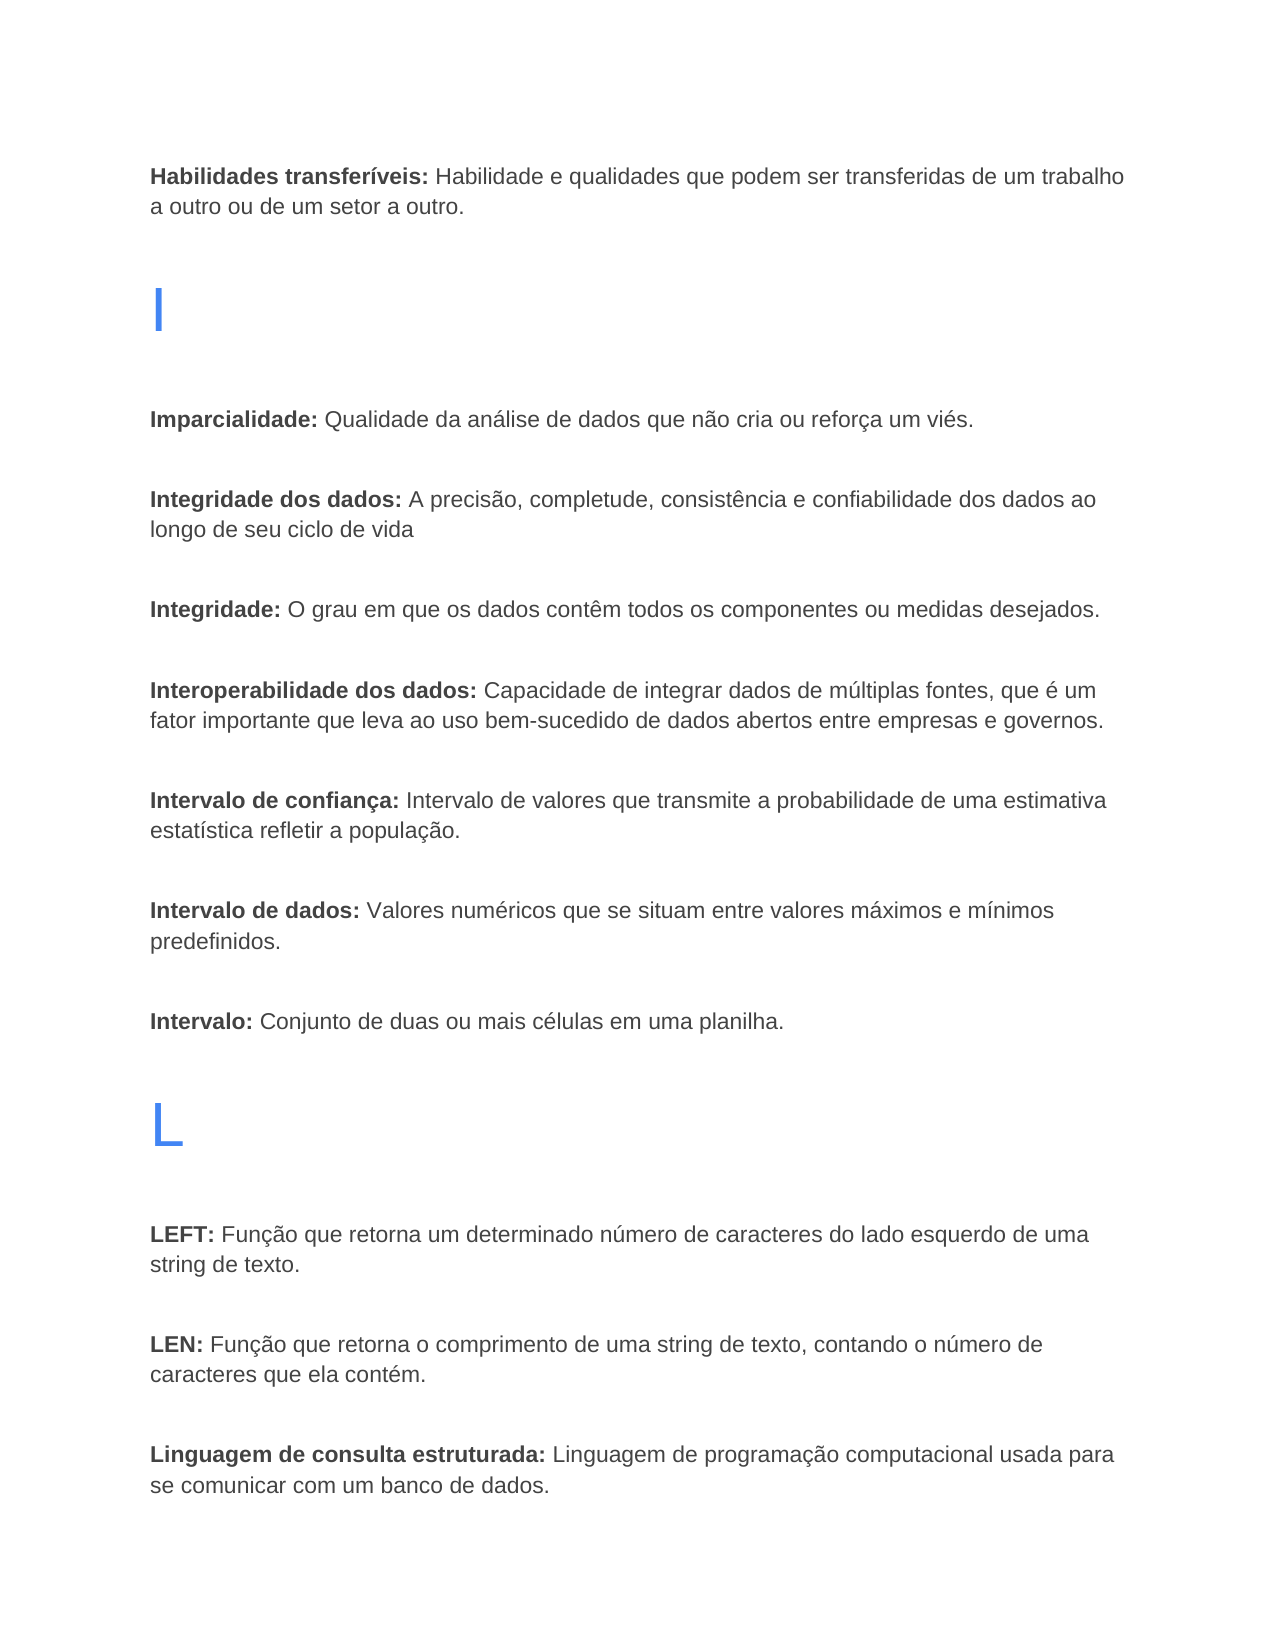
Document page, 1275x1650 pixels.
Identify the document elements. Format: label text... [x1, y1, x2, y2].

text Linguagem de consulta estruturada: Linguagem de programação computacional usada para se comunicar com um banco de dados. [150, 1441, 1125, 1498]
text Intervalo: Conjunto de duas ou mais células em uma planilha. [150, 1008, 1125, 1034]
text Interoperabilidade dos dados: Capacidade de integrar dados de múltiplas fontes, que é um fator importante que leva ao uso bem-sucedido de dados abertos entre empresas e governos. [150, 677, 1125, 733]
text Intervalo de confiança: Intervalo de valores que transmite a probabilidade de uma estimativa estatística refletir a população. [150, 787, 1125, 843]
text Integridade: O grau em que os dados contêm todos os componentes ou medidas desejados. [150, 596, 1125, 623]
text L [150, 1088, 1125, 1160]
text LEN: Função que retorna o comprimento de uma string de texto, contando o número de caracteres que ela contém. [150, 1331, 1125, 1388]
text Imparcialidade: Qualidade da análise de dados que não cria ou reforça um viés. [150, 406, 1125, 432]
text I [150, 273, 1125, 345]
text Integridade dos dados: A precisão, completude, consistência e confiabilidade dos dados ao longo de seu ciclo de vida [150, 486, 1125, 542]
text LEFT: Função que retorna um determinado número de caracteres do lado esquerdo de uma string de texto. [150, 1221, 1125, 1277]
text Intervalo de dados: Valores numéricos que se situam entre valores máximos e mínimos predefinidos. [150, 897, 1125, 954]
text Habilidades transferíveis: Habilidade e qualidades que podem ser transferidas de um trabalho a outro ou de um setor a outro. [150, 163, 1125, 219]
